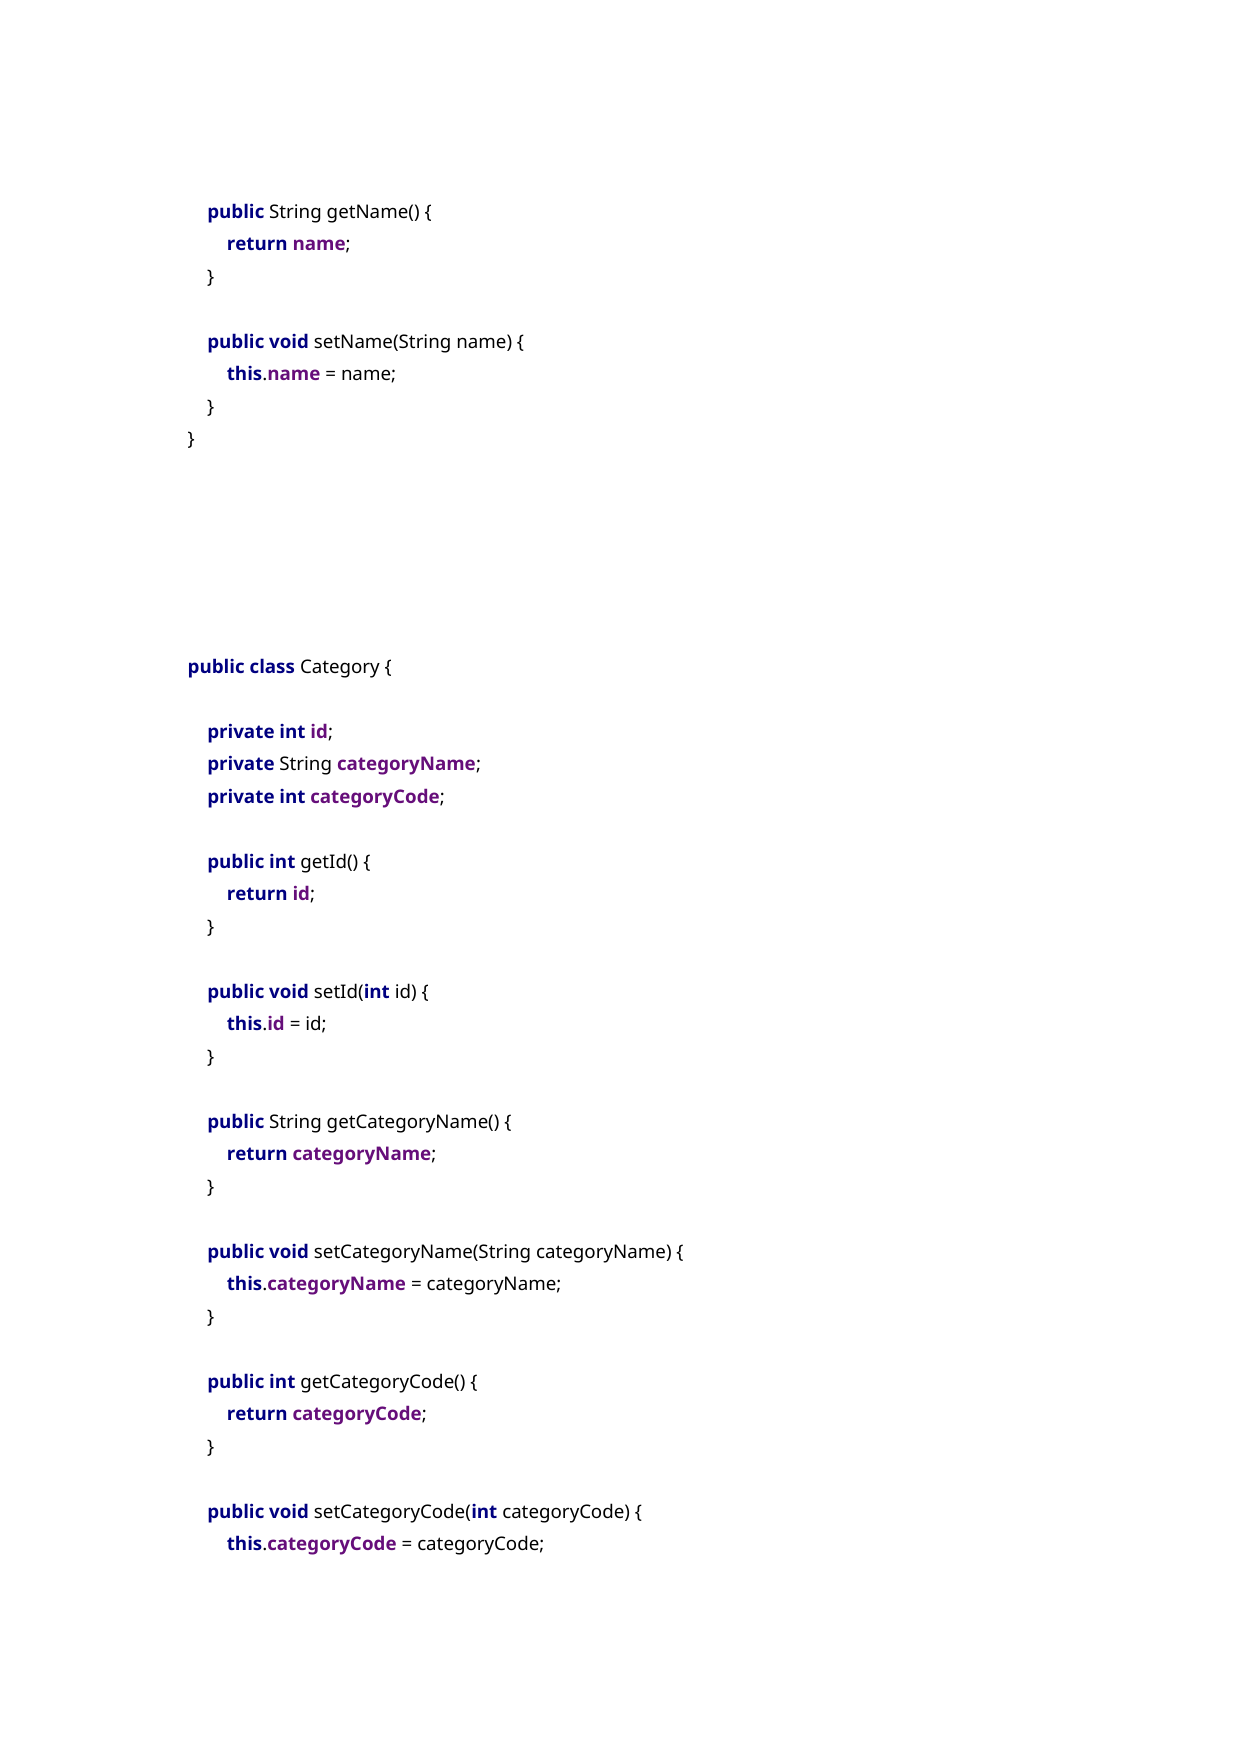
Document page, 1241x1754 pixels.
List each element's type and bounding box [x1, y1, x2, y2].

text [187, 162, 1053, 454]
text [187, 584, 1053, 1559]
